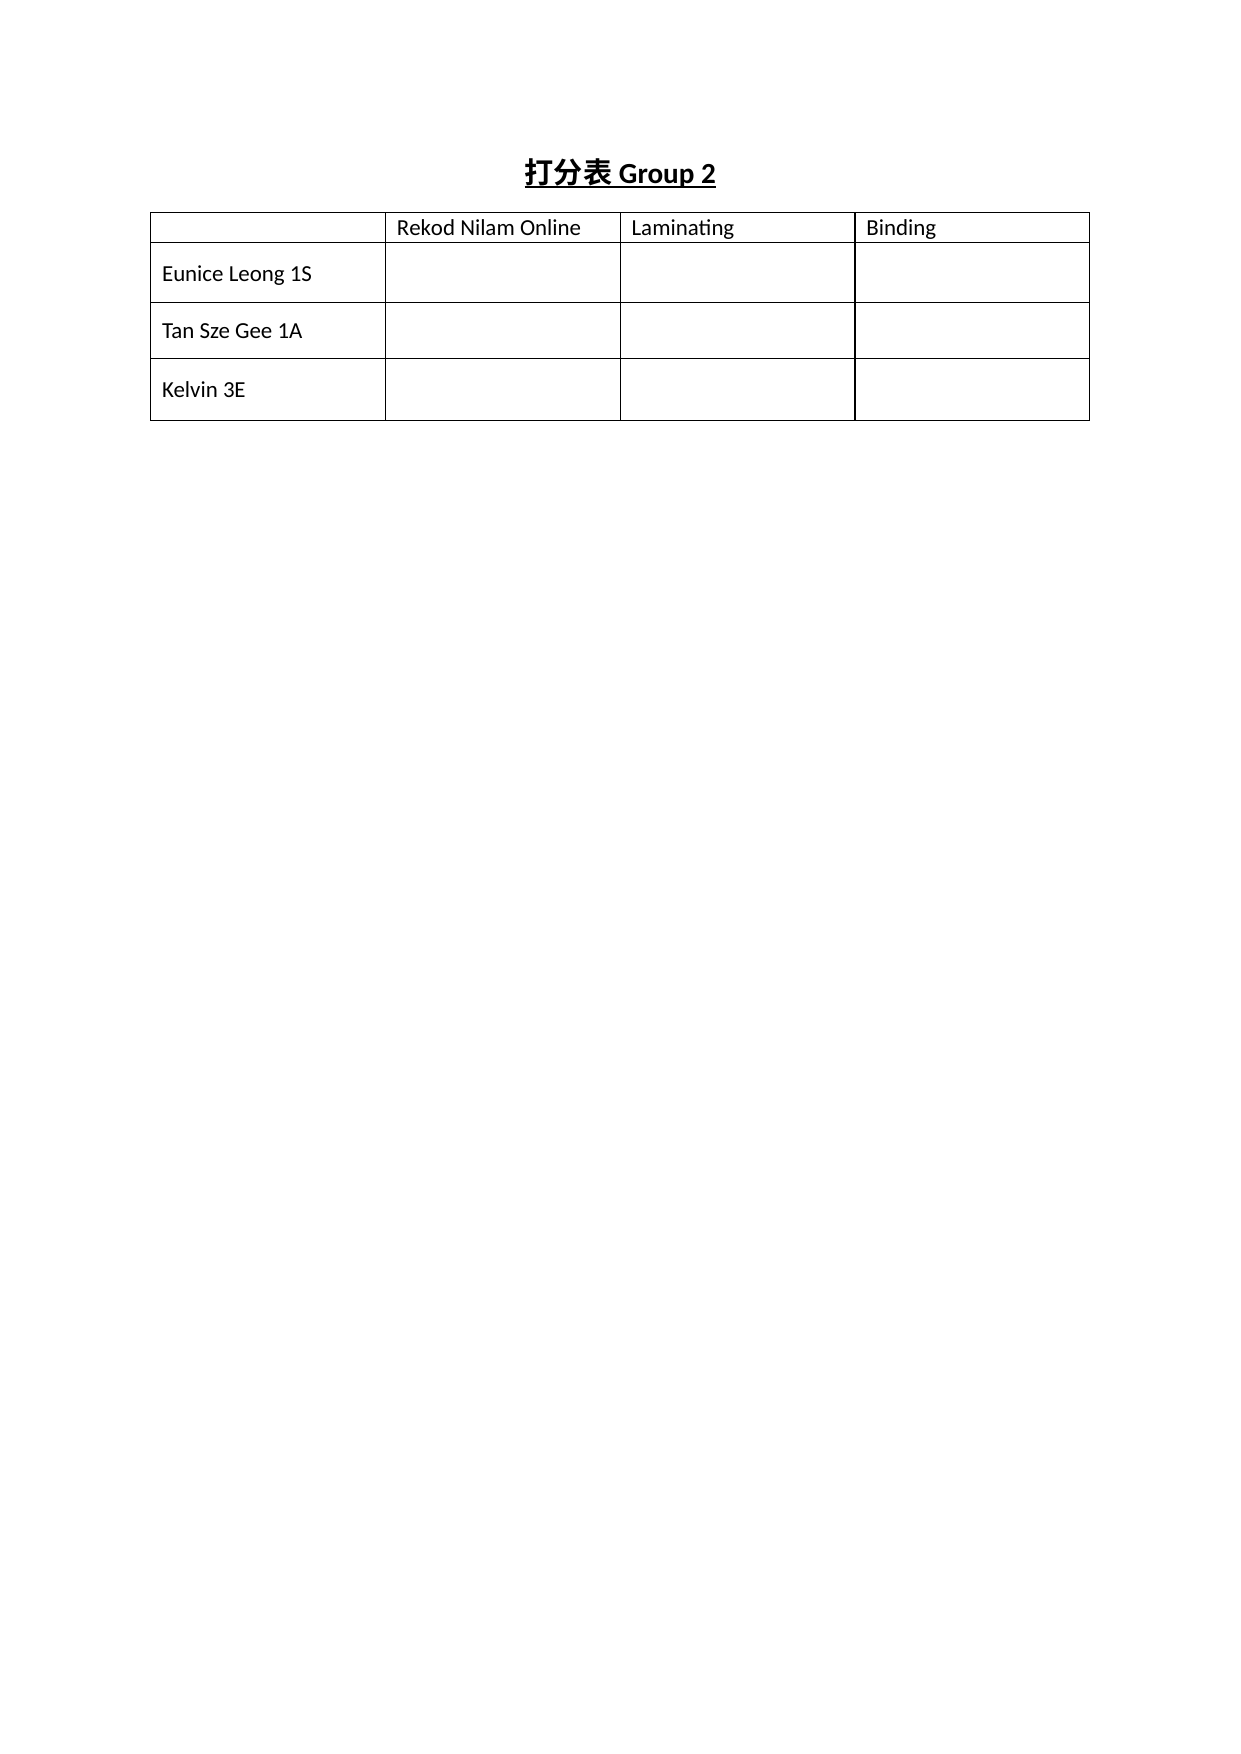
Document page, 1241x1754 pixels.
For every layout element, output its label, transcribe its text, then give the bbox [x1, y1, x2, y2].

table_cell [386, 243, 620, 302]
table_cell [386, 303, 620, 357]
table_cell [856, 359, 1089, 420]
table_cell [621, 303, 854, 357]
table_cell [621, 243, 854, 302]
table_cell Kelvin 3E [151, 359, 385, 420]
table_header [151, 213, 385, 242]
text 打分表 Group 2 [150, 150, 1090, 192]
table_cell [856, 243, 1089, 302]
table_cell [856, 303, 1089, 357]
table_cell Eunice Leong 1S [151, 243, 385, 302]
table_header Rekod Nilam Online [386, 213, 620, 242]
table_header Laminating [621, 213, 854, 242]
table_cell [621, 359, 854, 420]
table_cell [386, 359, 620, 420]
table_cell Tan Sze Gee 1A [151, 303, 385, 357]
table_header Binding [856, 213, 1089, 242]
